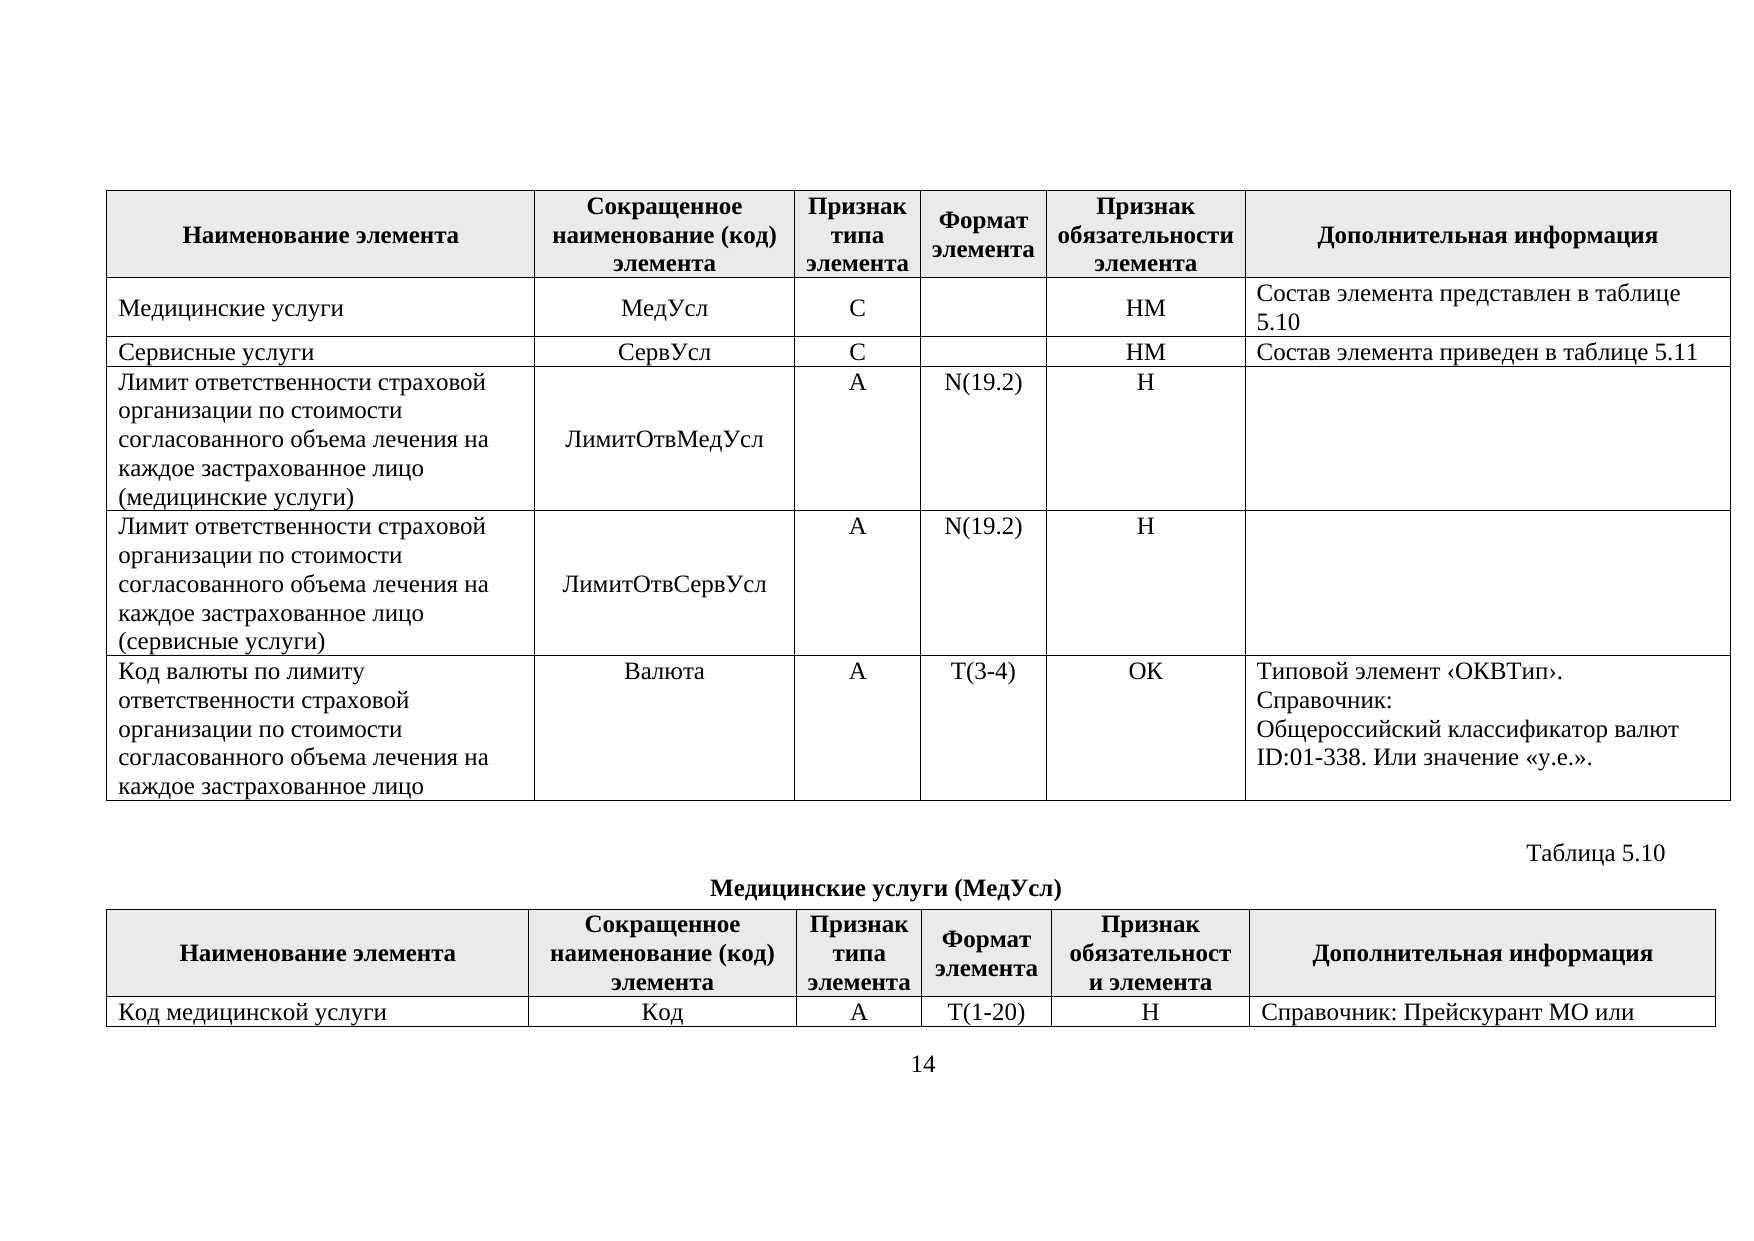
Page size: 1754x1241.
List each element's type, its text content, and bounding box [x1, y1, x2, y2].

table_header Признак обязательности элемента [1047, 191, 1245, 277]
table_cell T(1-20) [922, 997, 1051, 1026]
table_cell N(19.2) [921, 367, 1046, 510]
table_cell Лимит ответственности страховой организации по стоимости согласованного объема лечения на каждое застрахованное лицо (сервисные услуги) [107, 511, 534, 655]
text Медицинские услуги (МедУсл) [165, 873, 1606, 902]
table_cell C [795, 337, 920, 366]
table_cell Н [1052, 997, 1249, 1026]
table_cell Лимит ответственности страховой организации по стоимости согласованного объема лечения на каждое застрахованное лицо (медицинские услуги) [107, 367, 534, 510]
table_cell С [795, 278, 920, 336]
table_cell ЛимитОтвСервУсл [535, 511, 794, 655]
table_cell СервУсл [535, 337, 794, 366]
table_header Признак типа элемента [795, 191, 920, 277]
table_cell A [795, 656, 920, 800]
table_header Формат элемента [922, 910, 1051, 996]
table_cell Медицинские услуги [107, 278, 534, 336]
text Таблица 5.10 [106, 838, 1665, 867]
table_cell Состав элемента приведен в таблице 5.11 [1246, 337, 1730, 366]
table_cell ЛимитОтвМедУсл [535, 367, 794, 510]
table_cell Код [529, 997, 796, 1026]
table_cell Н [1047, 367, 1245, 510]
table_cell Сервисные услуги [107, 337, 534, 366]
table_cell A [795, 367, 920, 510]
table_header Сокращенное наименование (код) элемента [535, 191, 794, 277]
table_cell N(19.2) [921, 511, 1046, 655]
table_cell [921, 278, 1046, 336]
table_header Признак типа элемента [797, 910, 921, 996]
table_cell [921, 337, 1046, 366]
table_header Формат элемента [921, 191, 1046, 277]
table_header Наименование элемента [107, 910, 528, 996]
table_header Сокращенное наименование (код) элемента [529, 910, 796, 996]
table_cell Состав элемента представлен в таблице 5.10 [1246, 278, 1730, 336]
table_cell Код валюты по лимиту ответственности страховой организации по стоимости согласованного объема лечения на каждое застрахованное лицо [107, 656, 534, 800]
table_cell [1246, 367, 1730, 510]
table_header Наименование элемента [107, 191, 534, 277]
table_cell ОК [1047, 656, 1245, 800]
table_header Дополнительная информация [1246, 191, 1730, 277]
table_cell А [797, 997, 921, 1026]
table_cell Н [1047, 511, 1245, 655]
table_cell [1246, 511, 1730, 655]
table_cell A [795, 511, 920, 655]
table_cell Справочник: Прейскурант МО или Номенклатура медицинских услуг (1.2.643.5.1.13.13.11.1070) при ТипНом=1. [1250, 997, 1715, 1026]
table_header Признак обязательности элемента [1052, 910, 1249, 996]
table_cell МедУсл [535, 278, 794, 336]
table_cell T(3-4) [921, 656, 1046, 800]
table_cell НМ [1047, 278, 1245, 336]
table_header Дополнительная информация [1250, 910, 1715, 996]
table_cell Код медицинской услуги [107, 997, 528, 1026]
table_cell Валюта [535, 656, 794, 800]
table_cell Типовой элемент ‹ОКВТип›. Справочник: Общероссийский классификатор валют ID:01-338. Или значение «у.е.». [1246, 656, 1730, 800]
table_cell НМ [1047, 337, 1245, 366]
